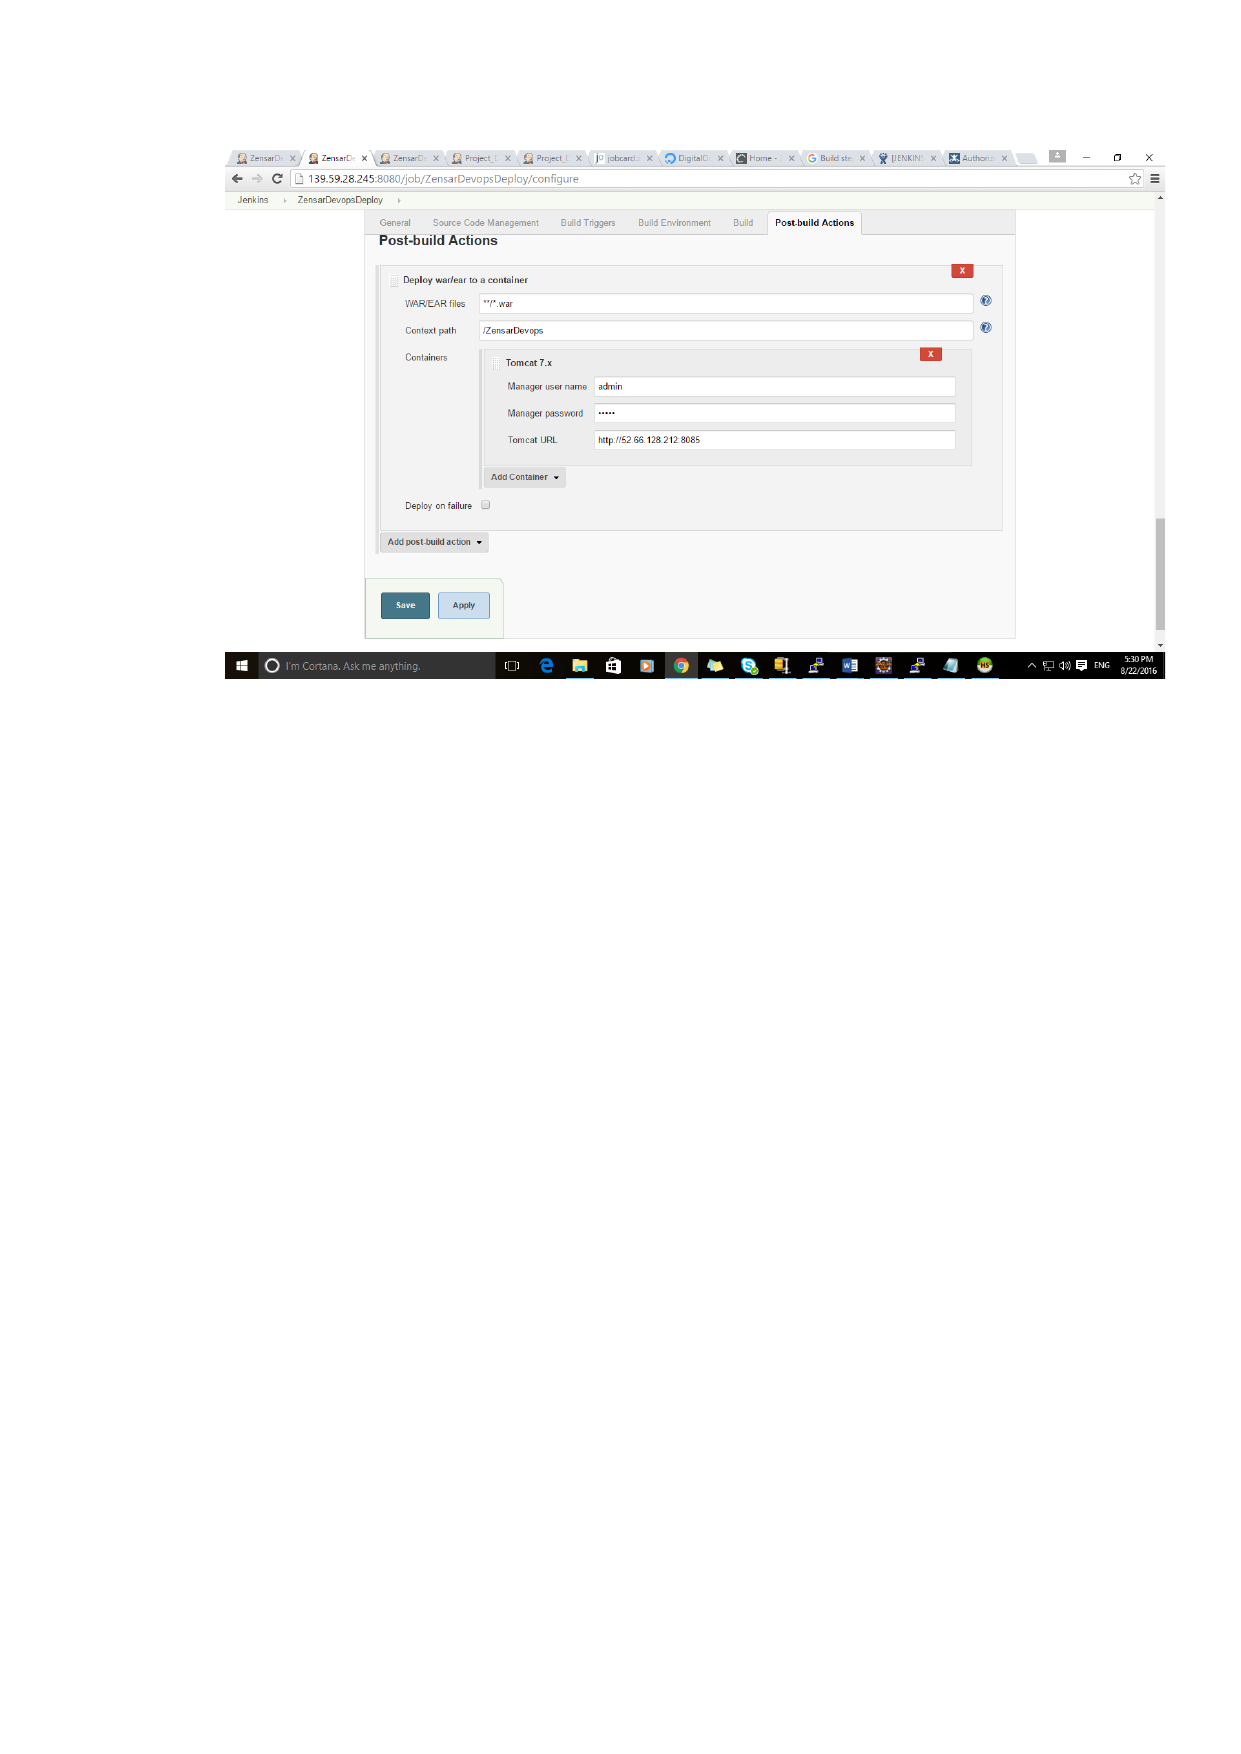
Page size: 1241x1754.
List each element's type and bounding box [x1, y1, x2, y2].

picture [225, 150, 1166, 679]
